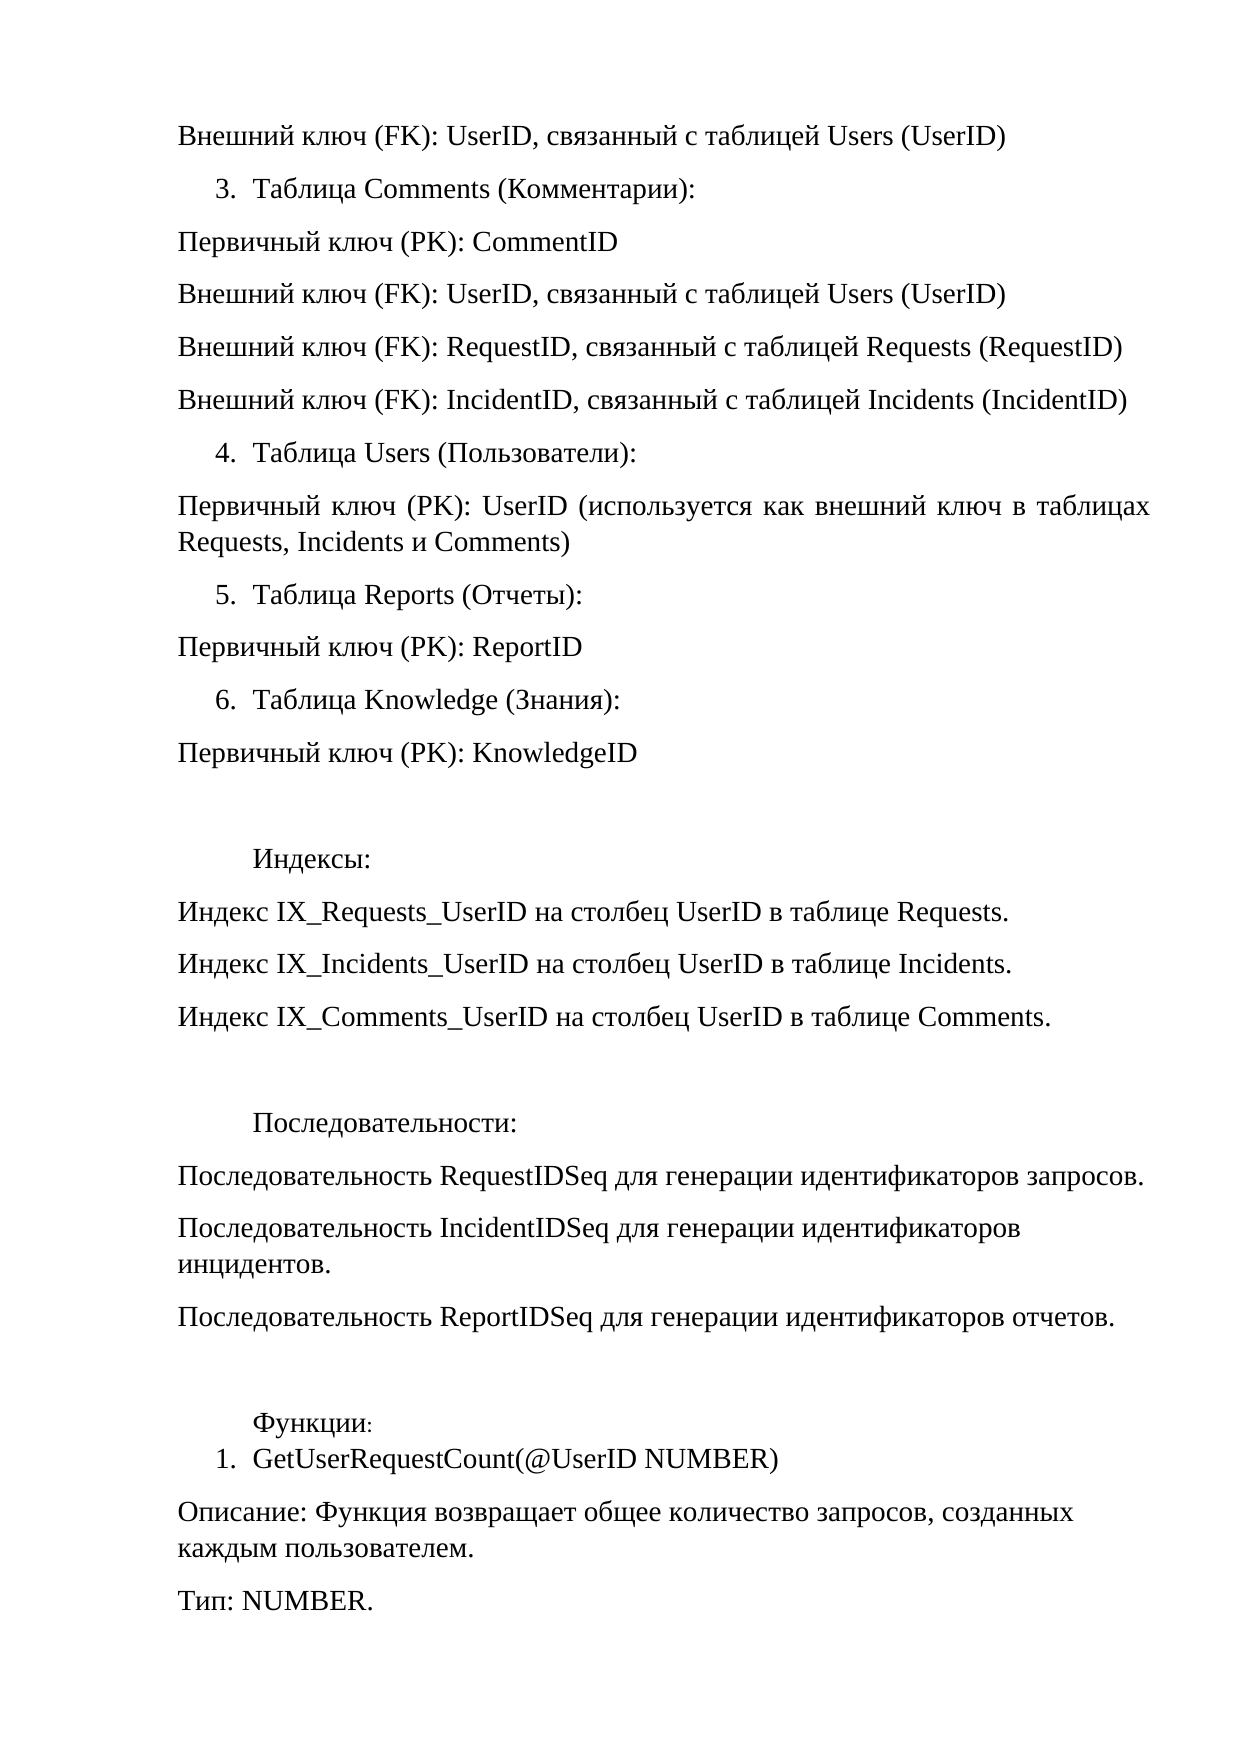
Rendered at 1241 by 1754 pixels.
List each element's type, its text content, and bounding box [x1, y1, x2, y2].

text Внешний ключ (FK): RequestID, связанный с таблицей Requests (RequestID) [177, 329, 1152, 363]
text Индекс IX_Requests_UserID на столбец UserID в таблице Requests. [177, 894, 1152, 927]
text Внешний ключ (FK): IncidentID, связанный с таблицей Incidents (IncidentID) [177, 382, 1152, 416]
text Индекс IX_Incidents_UserID на столбец UserID в таблице Incidents. [177, 946, 1152, 980]
text Индекс IX_Comments_UserID на столбец UserID в таблице Comments. [177, 999, 1152, 1033]
text Первичный ключ (PK): CommentID [177, 224, 1152, 257]
list Таблица Comments (Комментарии): [215, 171, 1152, 204]
list GetUserRequestCount(@UserID NUMBER) [215, 1441, 1152, 1475]
text Последовательность IncidentIDSeq для генерации идентификаторов инцидентов. [177, 1211, 1152, 1280]
text Первичный ключ (PK): ReportID [177, 629, 1152, 663]
text Тип: NUMBER. [177, 1583, 1152, 1617]
text Последовательность RequestIDSeq для генерации идентификаторов запросов. [177, 1158, 1152, 1191]
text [177, 118, 1152, 152]
list Последовательности: [252, 1105, 1152, 1138]
text Описание: Функция возвращает общее количество запросов, созданных каждым пользователем. [177, 1494, 1152, 1564]
list Таблица Knowledge (Знания): [215, 682, 1152, 716]
list Индексы: [252, 841, 1152, 874]
list Таблица Reports (Отчеты): [215, 577, 1152, 610]
text Первичный ключ (PK): KnowledgeID [177, 735, 1152, 769]
text Первичный ключ (PK): UserID (используется как внешний ключ в таблицах Requests, Incidents и Comments) [177, 488, 1152, 557]
text Последовательность ReportIDSeq для генерации идентификаторов отчетов. [177, 1299, 1152, 1333]
list Таблица Users (Пользователи): [215, 435, 1152, 468]
list Функции: [252, 1405, 1152, 1439]
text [177, 277, 1152, 310]
